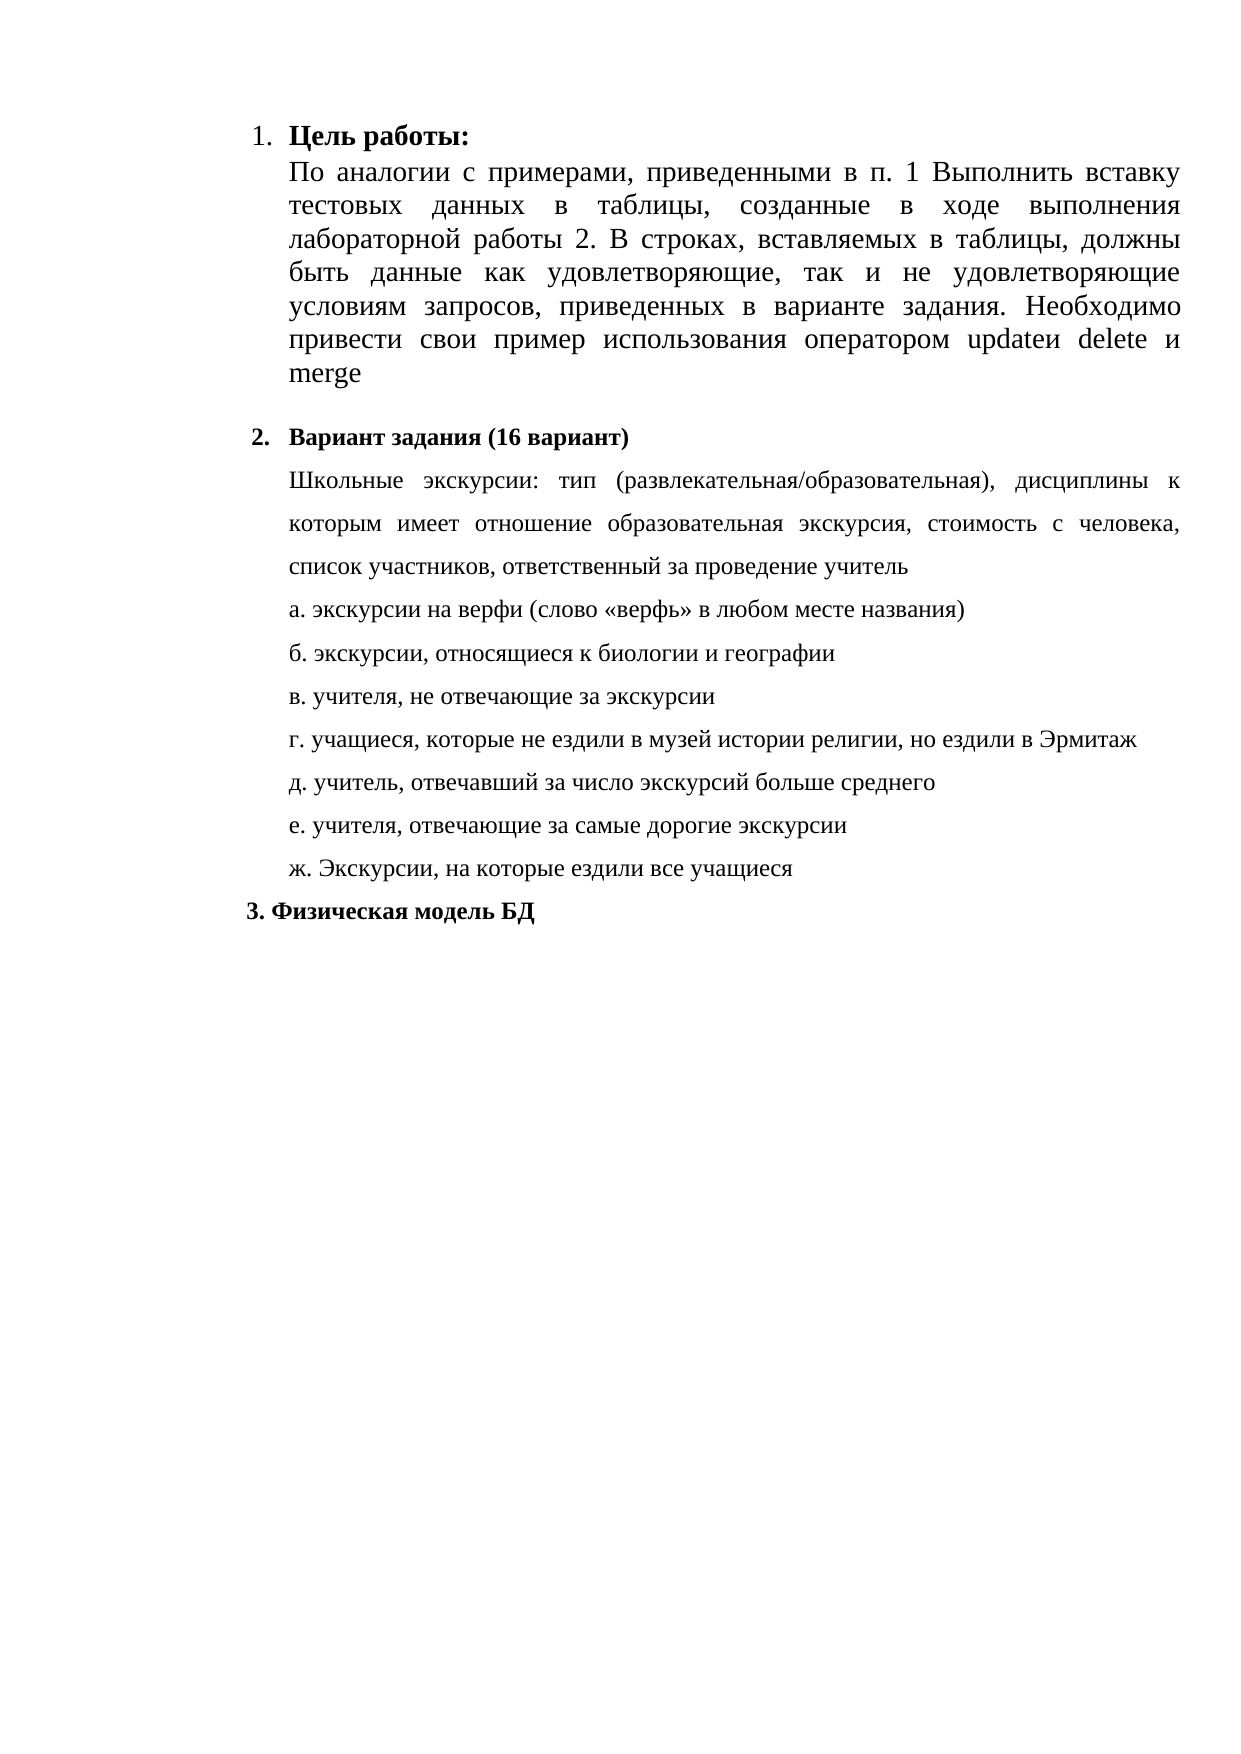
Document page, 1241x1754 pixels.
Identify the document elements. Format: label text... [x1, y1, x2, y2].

text 3. Физическая модель БД [177, 896, 1181, 925]
text д. учитель, отвечавший за число экскурсий больше среднего [288, 767, 1181, 796]
text По аналогии с примерами, приведенными в п. 1 Выполнить вставку тестовых данных в таблицы, созданные в ходе выполнения лабораторной работы 2. В строках, вставляемых в таблицы, должны быть данные как удовлетворяющие, так и не удовлетворяющие условиям запросов, приведенных в варианте задания. Необходимо привести свои пример использования оператором updateи delete и merge [288, 154, 1181, 388]
text б. экскурсии, относящиеся к биологии и географии [288, 638, 1181, 666]
text в. учителя, не отвечающие за экскурсии [288, 681, 1181, 709]
text Школьные экскурсии: тип (развлекательная/образовательная), дисциплины к которым имеет отношение образовательная экскурсия, стоимость с человека, список участников, ответственный за проведение учитель [288, 465, 1181, 580]
text г. учащиеся, которые не ездили в музей истории религии, но ездили в Эрмитаж [288, 724, 1181, 753]
text е. учителя, отвечающие за самые дорогие экскурсии [288, 810, 1181, 839]
text а. экскурсии на верфи (слово «верфь» в любом месте названия) [288, 594, 1181, 623]
list Цель работы: [251, 118, 1181, 152]
text ж. Экскурсии, на которые ездили все учащиеся [288, 853, 1181, 882]
list Вариант задания (16 вариант) [251, 422, 1181, 451]
